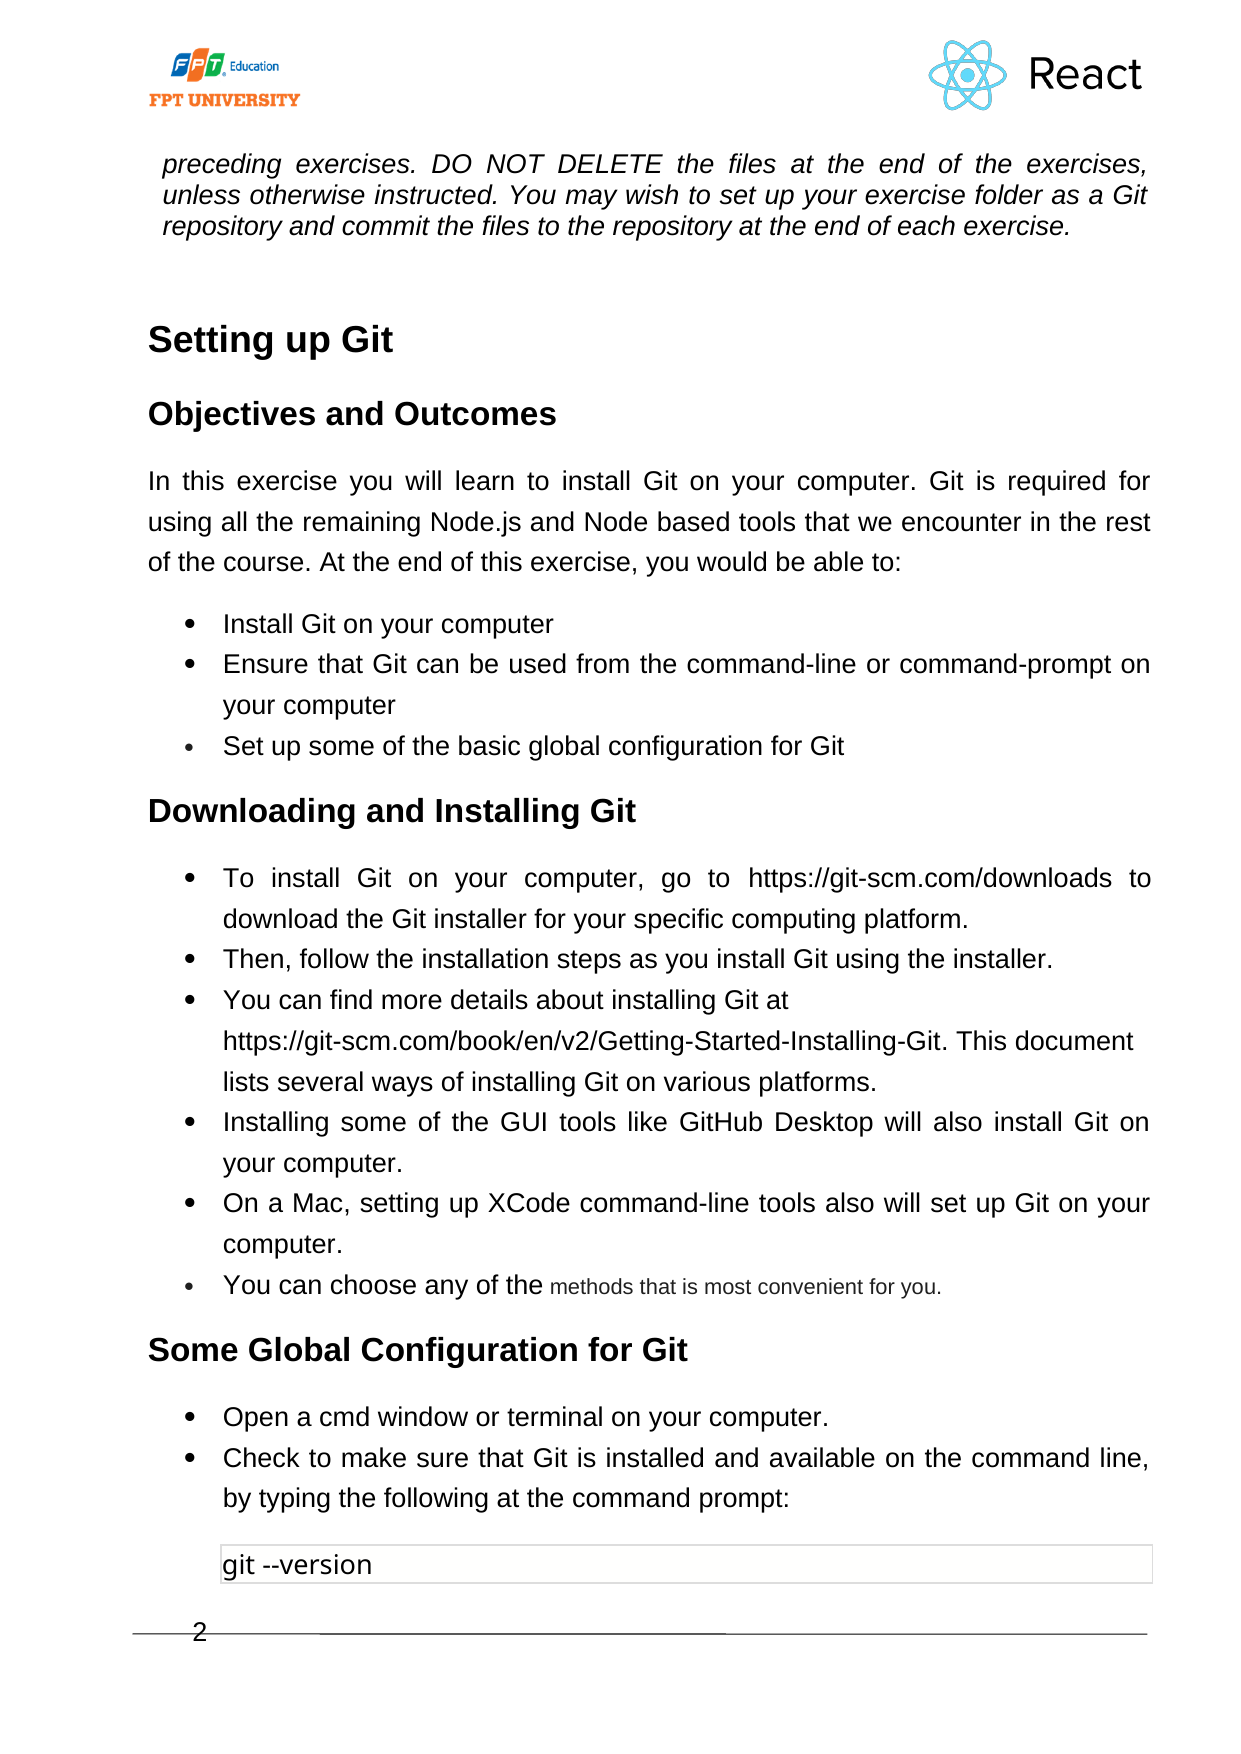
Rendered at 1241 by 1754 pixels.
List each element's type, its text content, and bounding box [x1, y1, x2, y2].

list To install Git on your computer, go to https://git-scm.com/downloads to download the Git installer for your specific computing platform. [185, 862, 1152, 934]
text Objectives and Outcomes [148, 394, 1152, 433]
text Downloading and Installing Git [148, 791, 1152, 830]
list You can choose any of the methods that is most convenient for you. [185, 1269, 1152, 1300]
text git --version [222, 1546, 1152, 1582]
list Open a cmd window or terminal on your computer. [185, 1401, 1152, 1432]
list Then, follow the installation steps as you install Git using the installer. [185, 943, 1152, 975]
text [162, 148, 1152, 241]
list Check to make sure that Git is installed and available on the command line, by typing the following at the command prompt: [185, 1442, 1152, 1514]
list On a Mac, setting up XCode command-line tools also will set up Git on your computer. [185, 1187, 1152, 1259]
list Installing some of the GUI tools like GitHub Desktop will also install Git on your computer. [185, 1106, 1152, 1178]
text Setting up Git [148, 317, 1152, 361]
text In this exercise you will learn to install Git on your computer. Git is required for using all the remaining Node.js and Node based tools that we encounter in the rest of the course. At the end of this exercise, you would be able to: [148, 465, 1152, 578]
list Ensure that Git can be used from the command-line or command-prompt on your computer [185, 648, 1152, 721]
text Some Global Configuration for Git [148, 1330, 1152, 1369]
list Set up some of the basic global configuration for Git [185, 730, 1152, 761]
list You can find more details about installing Git at https://git-scm.com/book/en/v2/Getting-Started-Installing-Git. This document lists several ways of installing Git on various platforms. [185, 984, 1152, 1097]
picture [143, 36, 306, 115]
picture [918, 40, 1176, 111]
list Install Git on your computer [185, 608, 1152, 639]
